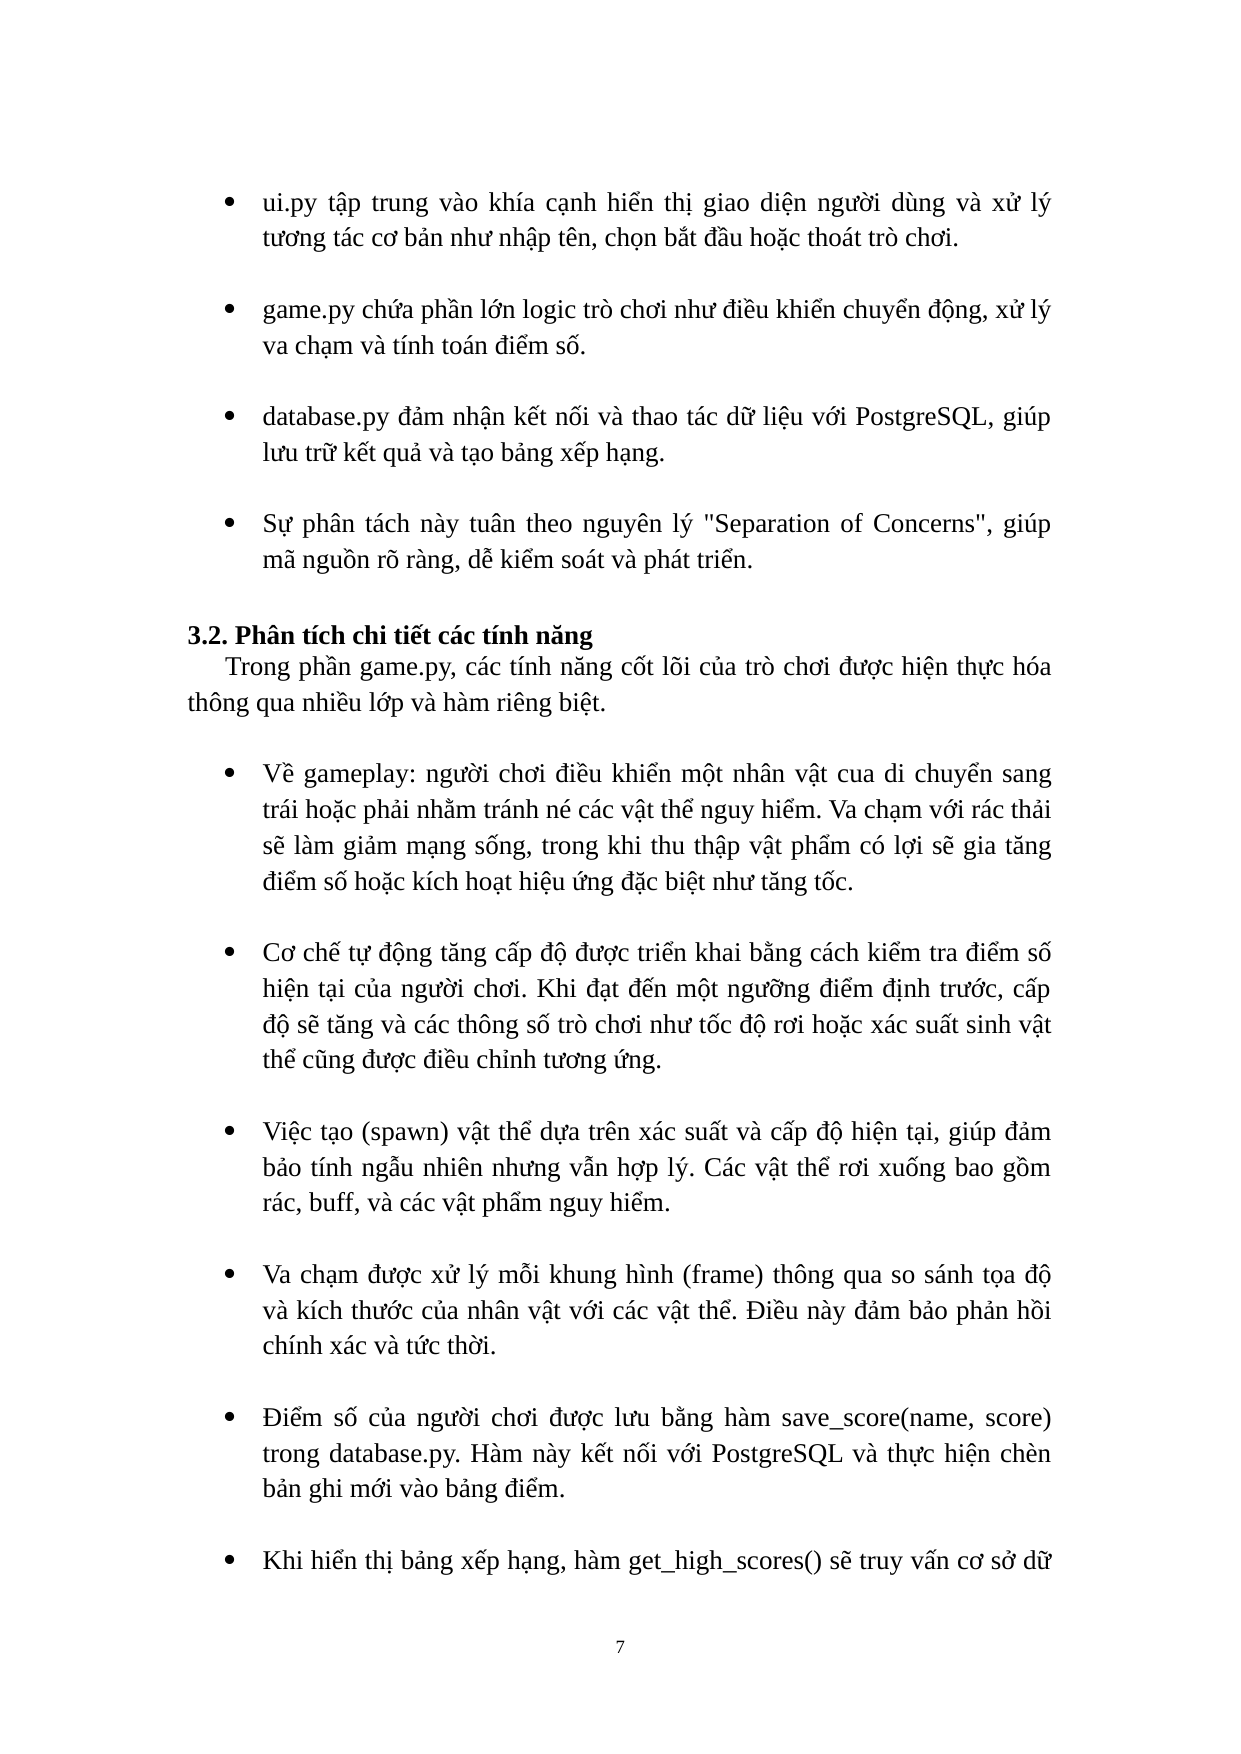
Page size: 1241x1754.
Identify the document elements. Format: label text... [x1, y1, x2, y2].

list ui.py tập trung vào khía cạnh hiển thị giao diện người dùng và xử lý tương tác cơ bản như nhập tên, chọn bắt đầu hoặc thoát trò chơi. [225, 186, 1053, 253]
list Điểm số của người chơi được lưu bằng hàm save_score(name, score) trong database.py. Hàm này kết nối với PostgreSQL và thực hiện chèn bản ghi mới vào bảng điểm. [225, 1401, 1053, 1504]
text Trong phần game.py, các tính năng cốt lõi của trò chơi được hiện thực hóa thông qua nhiều lớp và hàm riêng biệt. [187, 650, 1053, 717]
list Việc tạo (spawn) vật thể dựa trên xác suất và cấp độ hiện tại, giúp đảm bảo tính ngẫu nhiên nhưng vẫn hợp lý. Các vật thể rơi xuống bao gồm rác, buff, và các vật phẩm nguy hiểm. [225, 1115, 1053, 1218]
subtitle 3.2. Phân tích chi tiết các tính năng [187, 619, 1053, 650]
list Về gameplay: người chơi điều khiển một nhân vật cua di chuyển sang trái hoặc phải nhằm tránh né các vật thể nguy hiểm. Va chạm với rác thải sẽ làm giảm mạng sống, trong khi thu thập vật phẩm có lợi sẽ gia tăng điểm số hoặc kích hoạt hiệu ứng đặc biệt như tăng tốc. [225, 757, 1053, 896]
list game.py chứa phần lớn logic trò chơi như điều khiển chuyển động, xử lý va chạm và tính toán điểm số. [225, 293, 1053, 360]
list Sự phân tách này tuân theo nguyên lý "Separation of Concerns", giúp mã nguồn rõ ràng, dễ kiểm soát và phát triển. [225, 508, 1053, 574]
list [225, 1544, 1053, 1575]
list database.py đảm nhận kết nối và thao tác dữ liệu với PostgreSQL, giúp lưu trữ kết quả và tạo bảng xếp hạng. [225, 400, 1053, 467]
list Cơ chế tự động tăng cấp độ được triển khai bằng cách kiểm tra điểm số hiện tại của người chơi. Khi đạt đến một ngưỡng điểm định trước, cấp độ sẽ tăng và các thông số trò chơi như tốc độ rơi hoặc xác suất sinh vật thể cũng được điều chỉnh tương ứng. [225, 936, 1053, 1074]
list Va chạm được xử lý mỗi khung hình (frame) thông qua so sánh tọa độ và kích thước của nhân vật với các vật thể. Điều này đảm bảo phản hồi chính xác và tức thời. [225, 1258, 1053, 1361]
